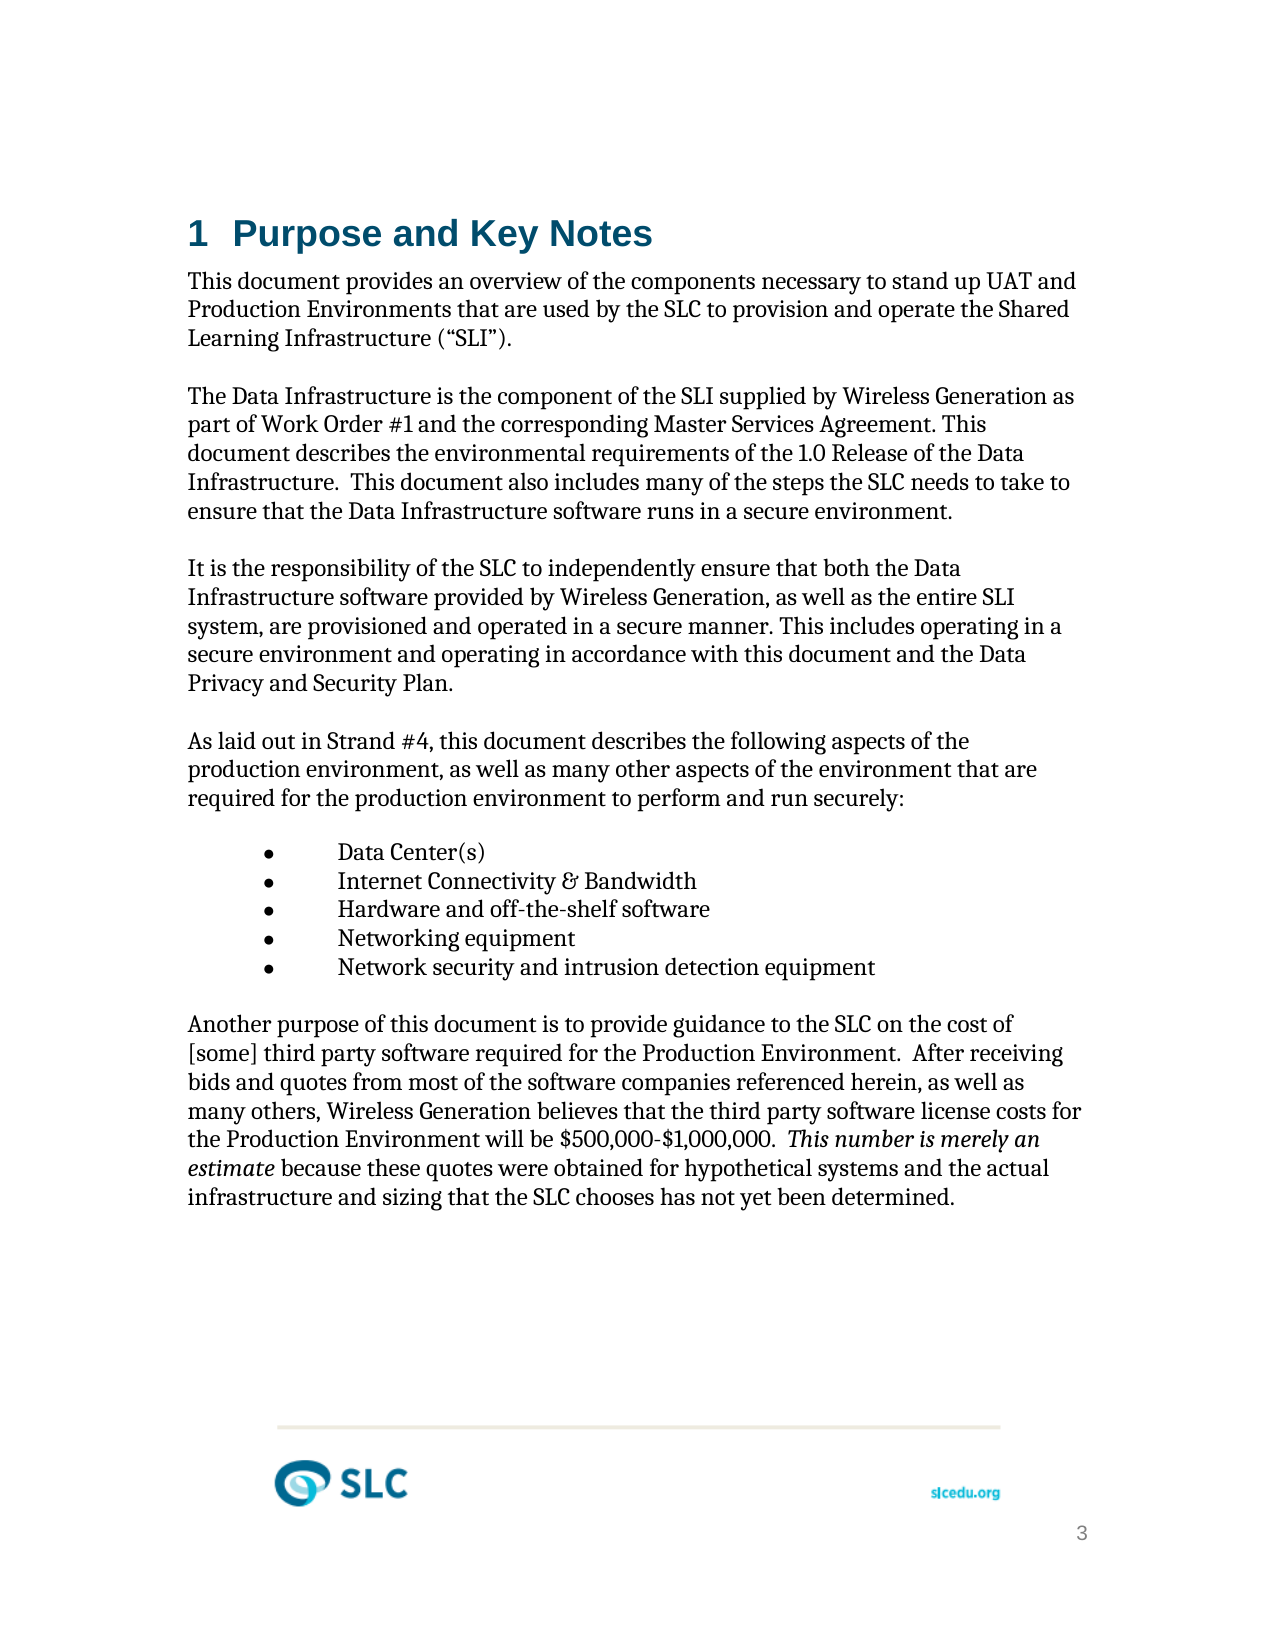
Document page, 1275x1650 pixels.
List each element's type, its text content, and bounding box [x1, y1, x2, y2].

text It is the responsibility of the SLC to independently ensure that both the Data Infrastructure software provided by Wireless Generation, as well as the entire SLI system, are provisioned and operated in a secure manner. This includes operating in a secure environment and operating in accordance with this document and the Data Privacy and Security Plan. [187, 554, 1087, 698]
list Hardware and off-the-shelf software [262, 895, 1087, 924]
text The Data Infrastructure is the component of the SLI supplied by Wireless Generation as part of Work Order #1 and the corresponding Master Services Agreement. This document describes the environmental requirements of the 1.0 Release of the Data Infrastructure. This document also includes many of the steps the SLC needs to take to ensure that the Data Infrastructure software runs in a secure environment. [187, 382, 1087, 525]
text Another purpose of this document is to provide guidance to the SLC on the cost of [some] third party software required for the Production Environment. After receiving bids and quotes from most of the software companies referenced herein, as well as many others, Wireless Generation believes that the third party software license costs for the Production Environment will be $500,000-$1,000,000. This number is merely an estimate because these quotes were obtained for hypothetical systems and the actual infrastructure and sizing that the SLC chooses has not yet been determined. [187, 1010, 1087, 1212]
list Data Center(s) [262, 838, 1087, 867]
list Networking equipment [262, 924, 1087, 953]
list Network security and intrusion detection equipment [262, 953, 1087, 982]
text This document provides an overview of the components necessary to stand up UAT and Production Environments that are used by the SLC to provision and operate the Shared Learning Infrastructure (“SLI”). [187, 267, 1087, 353]
list Internet Connectivity & Bandwidth [262, 867, 1087, 895]
text As laid out in Strand #4, this document describes the following aspects of the production environment, as well as many other aspects of the environment that are required for the production environment to perform and run securely: [187, 727, 1087, 813]
subtitle Purpose and Key Notes [187, 211, 1087, 254]
